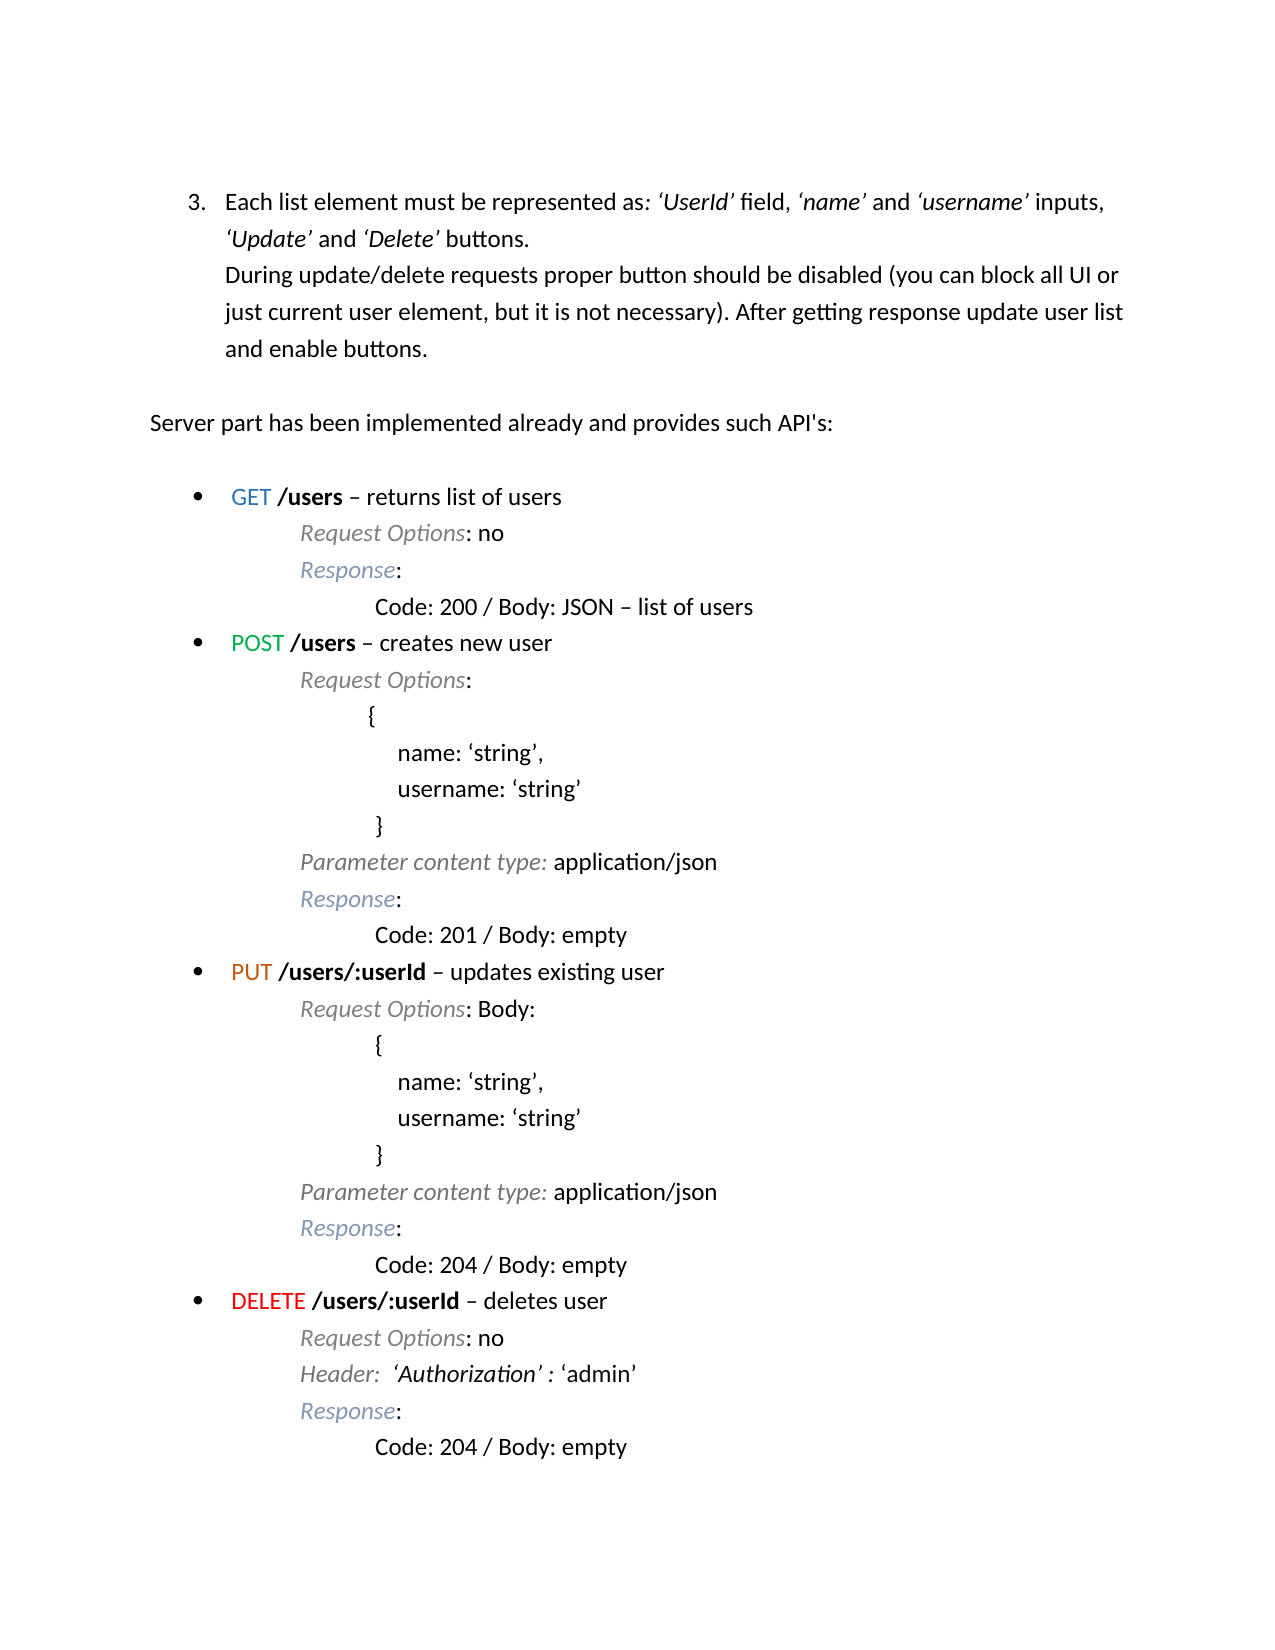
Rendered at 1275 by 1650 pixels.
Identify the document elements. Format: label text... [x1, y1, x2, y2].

list Request Options: Body: [231, 993, 1125, 1023]
list Each list element must be represented as: ‘UserId’ field, ‘name’ and ‘username’ inputs, ‘Update’ and ‘Delete’ buttons. [187, 187, 1125, 254]
list Code: 200 / Body: JSON – list of users [231, 591, 1125, 621]
list username: ‘string’ [306, 1102, 1125, 1133]
list Response: [231, 1212, 1125, 1243]
list Code: 201 / Body: empty [231, 920, 1125, 950]
list Request Options: [231, 664, 1125, 694]
list username: ‘string’ [306, 773, 1125, 804]
list DELETE /users/:userId – deletes user [194, 1285, 1125, 1316]
list Response: [231, 554, 1125, 584]
list Parameter content type: application/json [231, 847, 1125, 877]
list Code: 204 / Body: empty [231, 1249, 1125, 1279]
list name: ‘string’, [306, 737, 1125, 767]
list During update/delete requests proper button should be disabled (you can block all UI or just current user element, but it is not necessary). After getting response update user list and enable buttons. [225, 260, 1125, 363]
list name: ‘string’, [306, 1066, 1125, 1096]
list { [231, 700, 1125, 731]
list Response: [231, 883, 1125, 914]
list Request Options: no [231, 517, 1125, 548]
text Server part has been implemented already and provides such API's: [150, 407, 1125, 437]
list GET /users – returns list of users [194, 481, 1125, 511]
list Header: ‘Authorization’ : ‘admin’ [231, 1358, 1125, 1389]
list Parameter content type: application/json [231, 1176, 1125, 1206]
list { [306, 1029, 1125, 1060]
list Code: 204 / Body: empty [231, 1432, 1125, 1462]
list PUT /users/:userId – updates existing user [194, 956, 1125, 987]
list POST /users – creates new user [194, 627, 1125, 658]
list } [306, 1139, 1125, 1169]
list Response: [231, 1395, 1125, 1426]
list Request Options: no [231, 1322, 1125, 1352]
list } [306, 810, 1125, 841]
